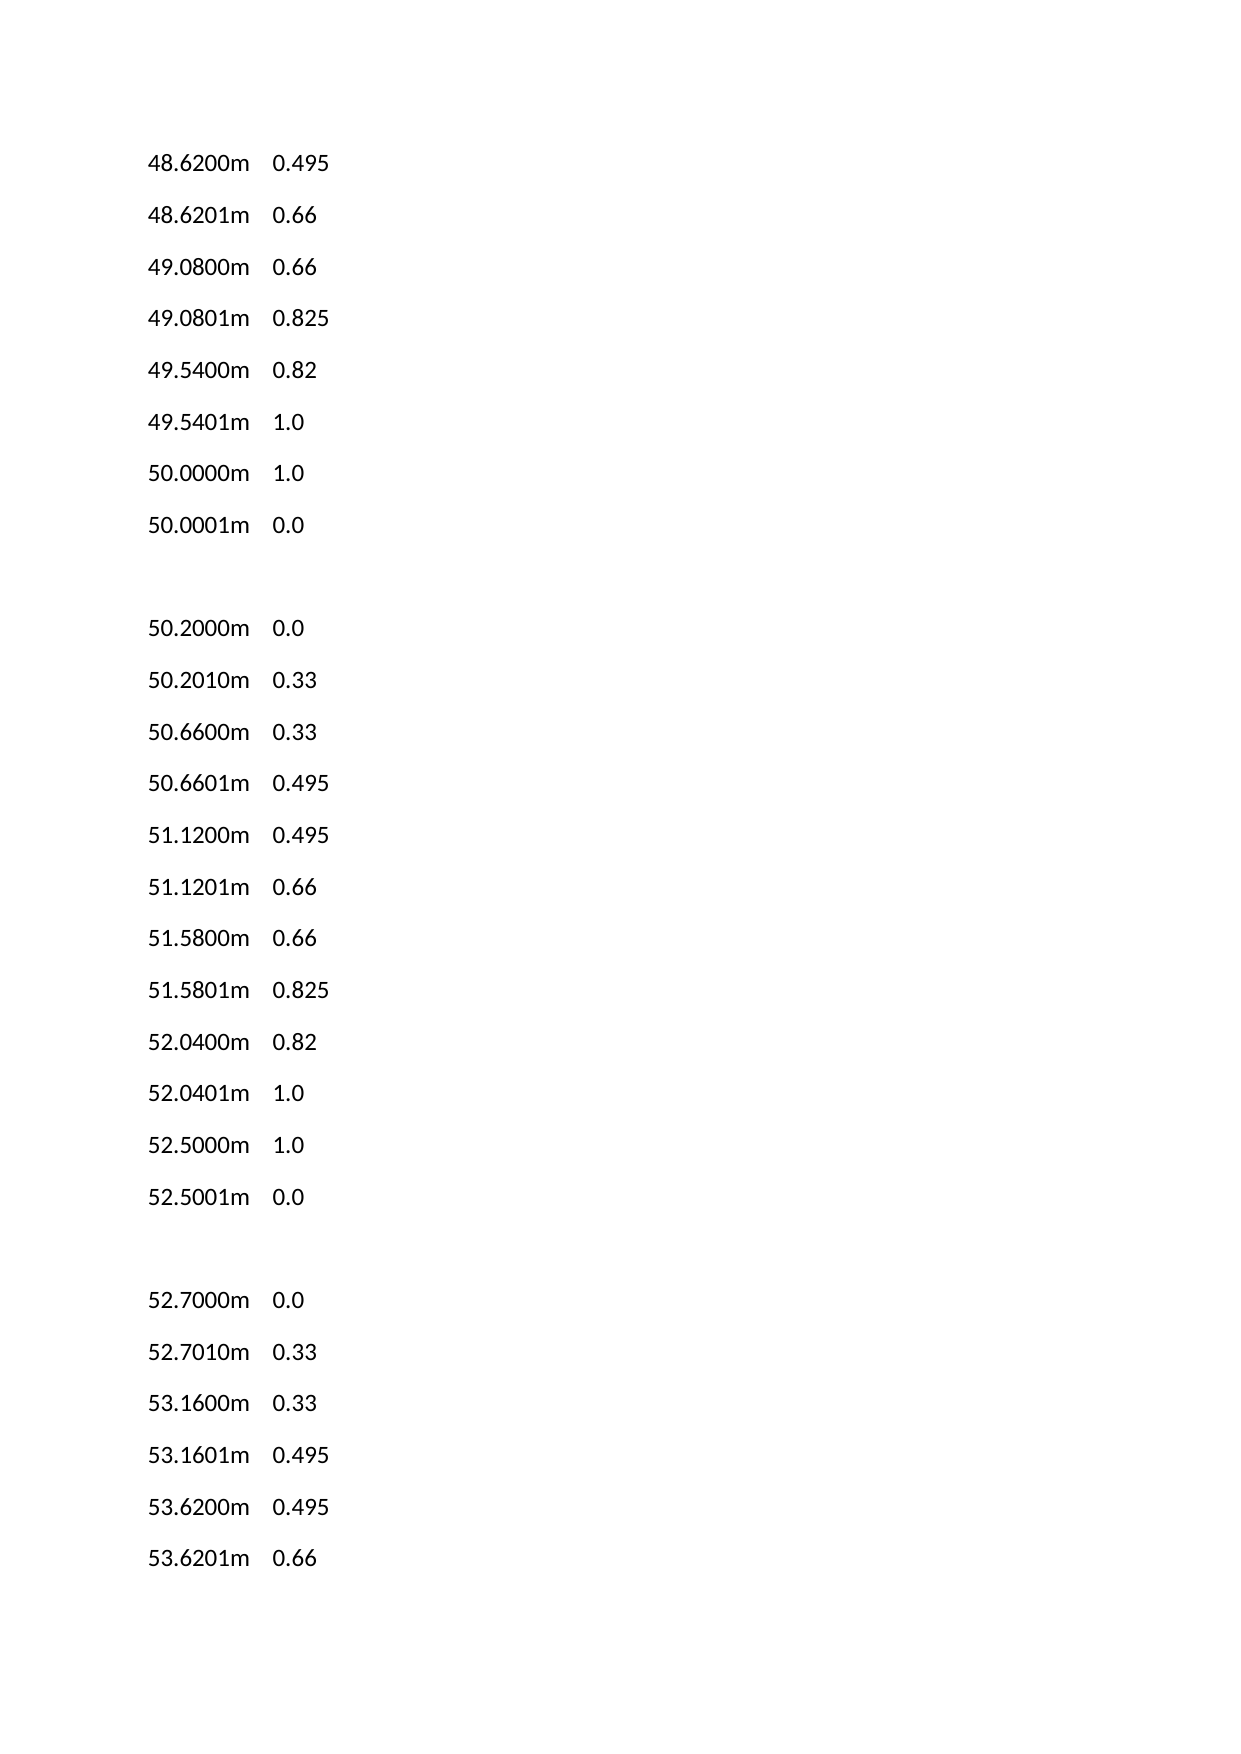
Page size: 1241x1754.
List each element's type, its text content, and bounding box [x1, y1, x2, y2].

text 52.0400m 0.82 [148, 1026, 1093, 1056]
text 51.5800m 0.66 [148, 923, 1093, 953]
text 52.7010m 0.33 [148, 1336, 1093, 1366]
text 48.6201m 0.66 [148, 199, 1093, 230]
text 51.1200m 0.495 [148, 819, 1093, 850]
text 50.6600m 0.33 [148, 716, 1093, 746]
text 49.0801m 0.825 [148, 303, 1093, 333]
text 49.5400m 0.82 [148, 354, 1093, 385]
text 53.1601m 0.495 [148, 1439, 1093, 1470]
text 51.1201m 0.66 [148, 871, 1093, 901]
text 52.7000m 0.0 [148, 1284, 1093, 1315]
text 51.5801m 0.825 [148, 974, 1093, 1005]
text 53.1600m 0.33 [148, 1388, 1093, 1418]
text 49.0800m 0.66 [148, 251, 1093, 281]
text 49.5401m 1.0 [148, 406, 1093, 436]
text 52.0401m 1.0 [148, 1078, 1093, 1108]
text 50.2010m 0.33 [148, 664, 1093, 695]
text 52.5000m 1.0 [148, 1129, 1093, 1160]
text 53.6201m 0.66 [148, 1543, 1093, 1573]
text 50.6601m 0.495 [148, 768, 1093, 798]
text 48.6200m 0.495 [148, 148, 1093, 178]
text 50.0001m 0.0 [148, 509, 1093, 540]
text 50.0000m 1.0 [148, 458, 1093, 488]
text 50.2000m 0.0 [148, 613, 1093, 643]
text 52.5001m 0.0 [148, 1181, 1093, 1211]
text 53.6200m 0.495 [148, 1491, 1093, 1521]
